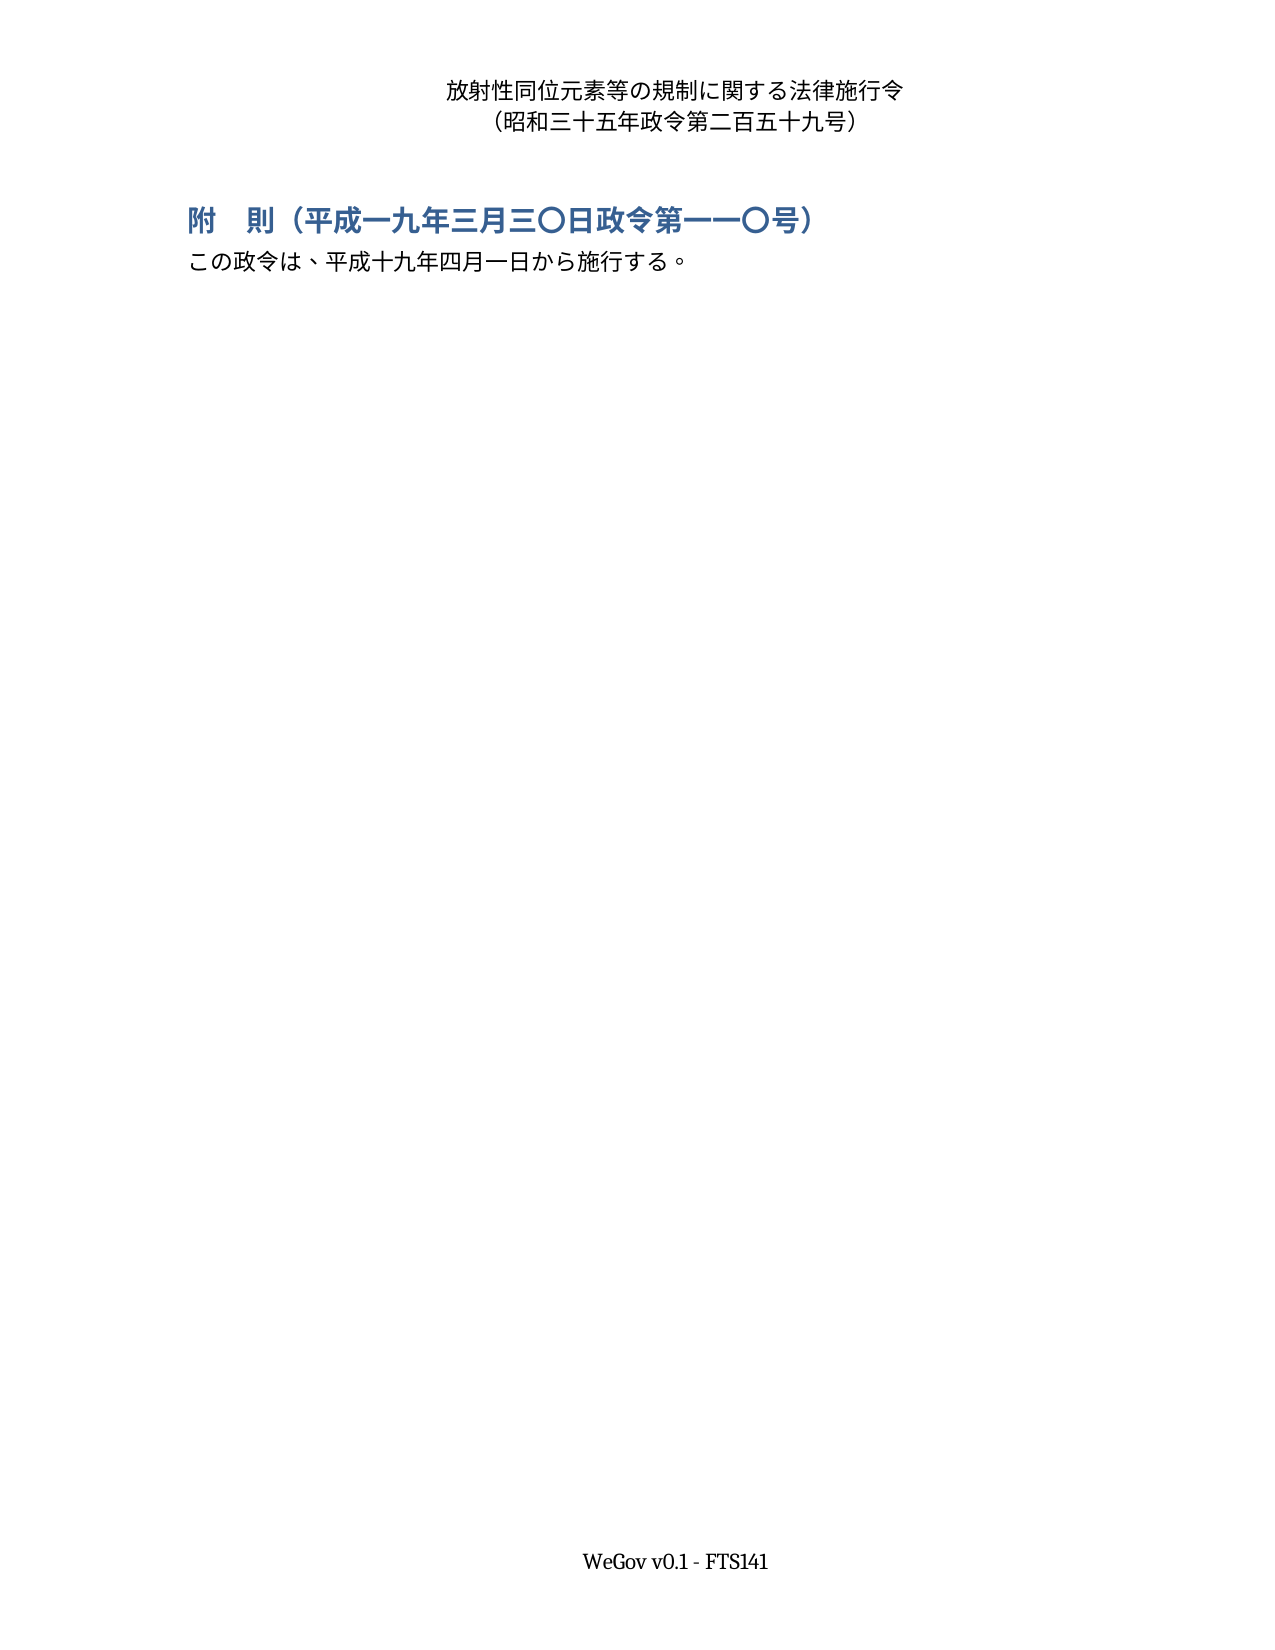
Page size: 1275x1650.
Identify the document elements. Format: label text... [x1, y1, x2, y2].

text この政令は、平成十九年四月一日から施行する。 [187, 246, 1087, 277]
subtitle 附 則（平成一九年三月三〇日政令第一一〇号） [187, 200, 1087, 240]
